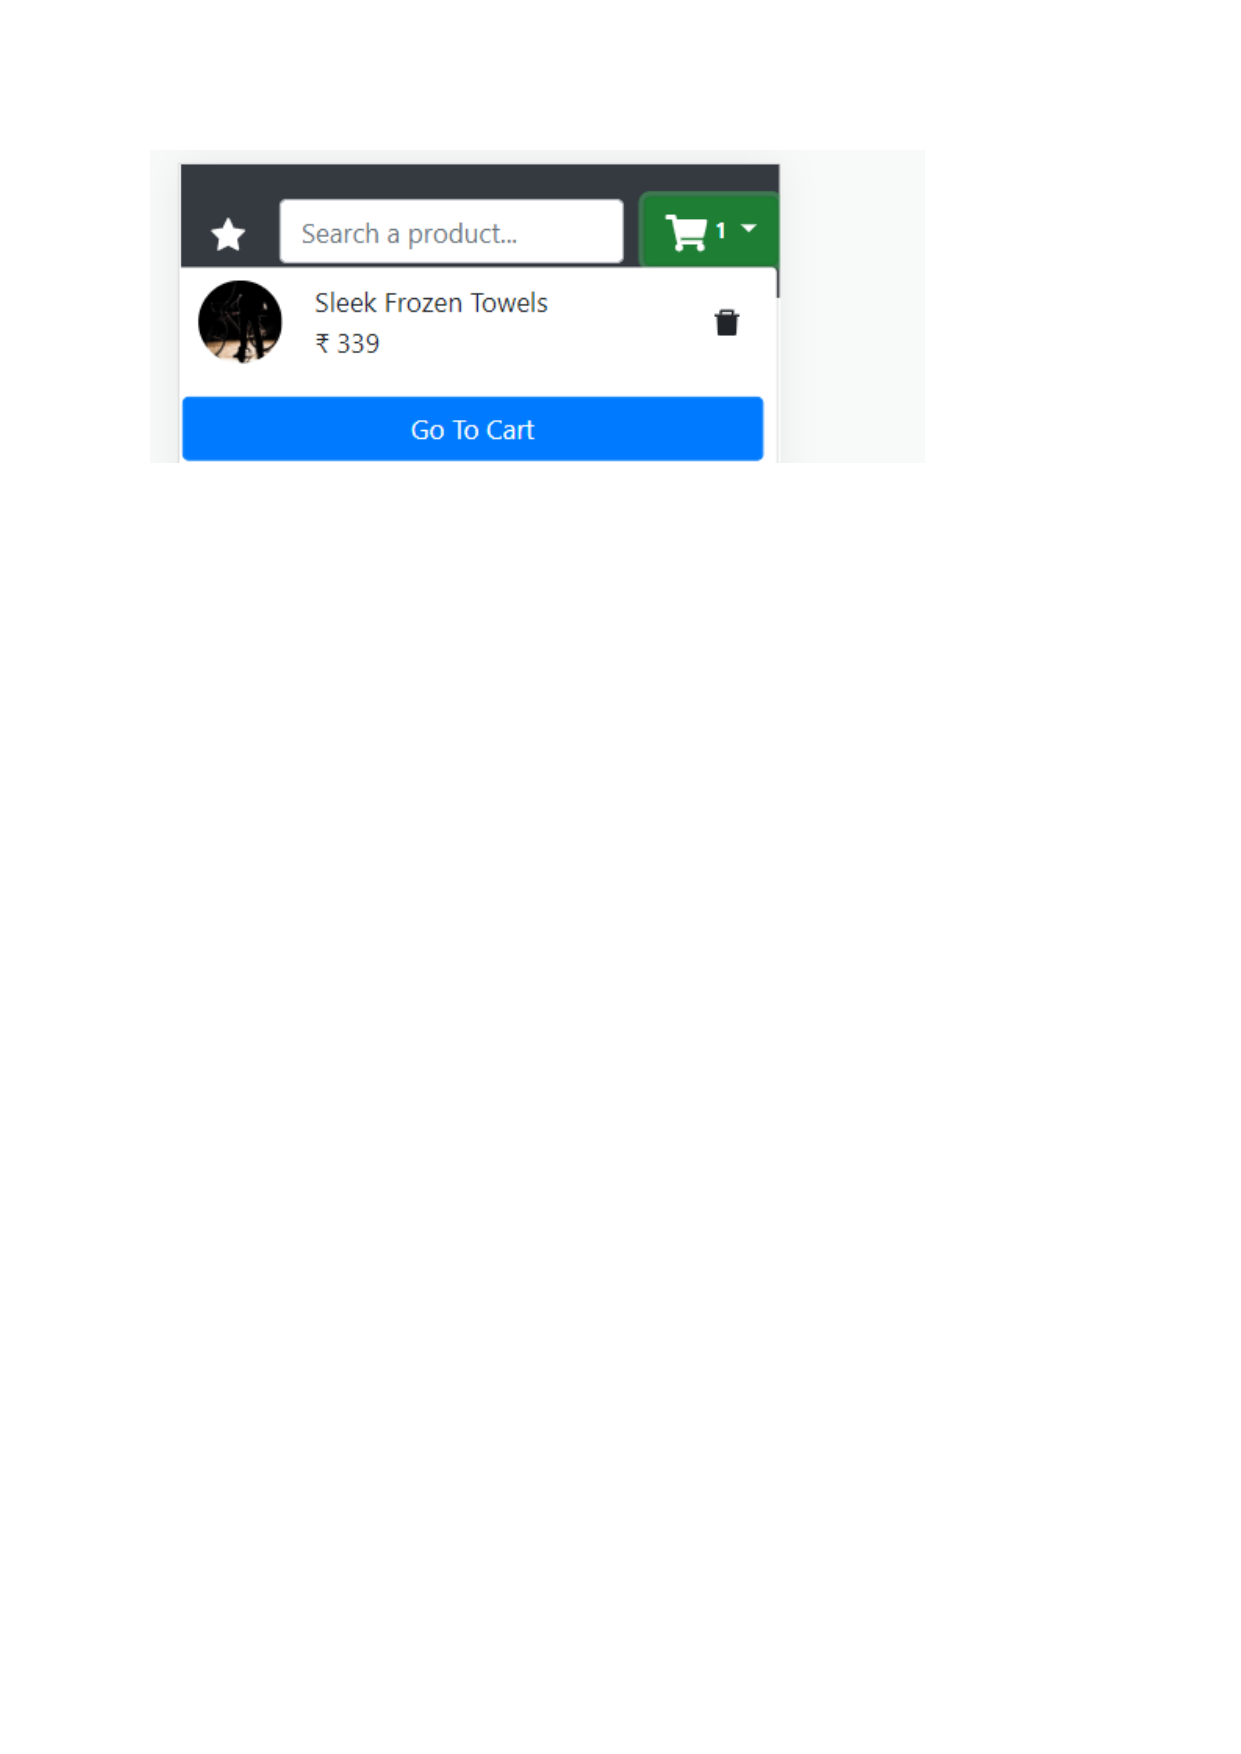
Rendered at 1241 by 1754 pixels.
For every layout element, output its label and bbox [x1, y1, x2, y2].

picture [150, 150, 926, 463]
